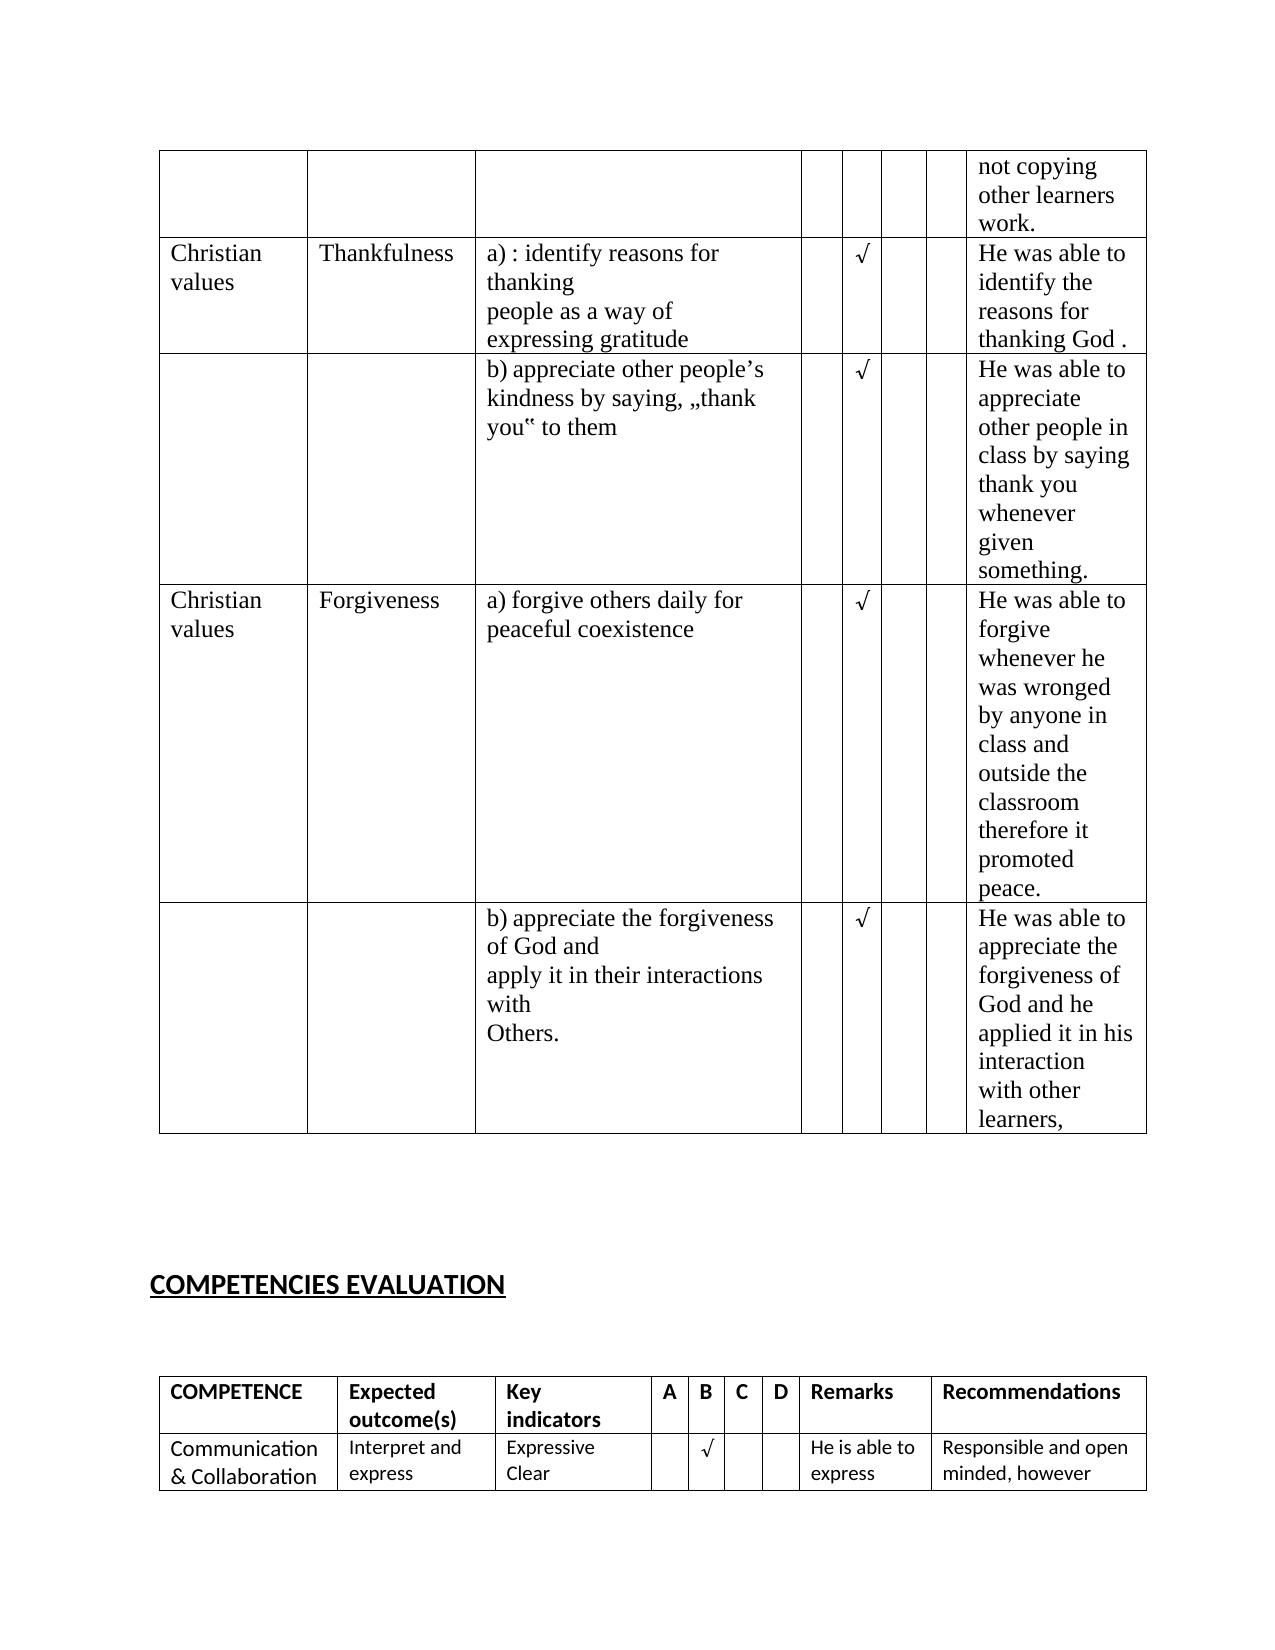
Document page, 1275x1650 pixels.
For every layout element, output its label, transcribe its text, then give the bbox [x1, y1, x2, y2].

table_cell [882, 903, 926, 1133]
table_cell [927, 151, 966, 237]
table_cell b) appreciate the forgiveness of God and apply it in their interactions with Others. [476, 903, 801, 1133]
table_cell He was able to appreciate the forgiveness of God and he applied it in his interaction with other learners, [967, 903, 1146, 1133]
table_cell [932, 1434, 1146, 1490]
table_cell √ [843, 903, 881, 1133]
table_cell b) appreciate other people’s kindness by saying, „thank you‟ to them [476, 354, 801, 584]
table_cell [927, 585, 966, 902]
table_cell [882, 151, 926, 237]
table_header D [763, 1377, 799, 1433]
table_header C [725, 1377, 762, 1433]
table_cell He was able to forgive whenever he was wronged by anyone in class and outside the classroom therefore it promoted peace. [967, 585, 1146, 902]
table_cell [800, 1434, 931, 1490]
table_cell Thankfulness [308, 238, 475, 353]
table_cell [160, 151, 307, 237]
table_cell [308, 151, 475, 237]
table_cell √ [843, 585, 881, 902]
table_header COMPETENCE [160, 1377, 337, 1433]
table_cell [802, 151, 842, 237]
table_cell √ [843, 354, 881, 584]
table_cell [802, 238, 842, 353]
table_cell [160, 354, 307, 584]
table_cell He was able to appreciate other people in class by saying thank you whenever given something. [967, 354, 1146, 584]
table_cell √ [843, 151, 881, 237]
table_cell √ [843, 238, 881, 353]
table_cell [927, 354, 966, 584]
table_cell [308, 354, 475, 584]
table_cell [725, 1434, 762, 1490]
table_header Expected outcome(s) [338, 1377, 495, 1433]
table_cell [476, 151, 801, 237]
table_cell [763, 1434, 799, 1490]
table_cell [967, 151, 1146, 237]
table_cell [802, 903, 842, 1133]
table_header A [652, 1377, 688, 1433]
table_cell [160, 1434, 337, 1490]
table_cell [927, 238, 966, 353]
table_header B [689, 1377, 724, 1433]
table_cell [308, 903, 475, 1133]
table_cell [882, 238, 926, 353]
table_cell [338, 1434, 495, 1490]
table_cell [802, 585, 842, 902]
table_cell He was able to identify the reasons for thanking God . [967, 238, 1146, 353]
table_cell [927, 903, 966, 1133]
table_header Key indicators [496, 1377, 651, 1433]
table_cell Christian values [160, 585, 307, 902]
table_cell √ [689, 1434, 724, 1490]
table_cell Forgiveness [308, 585, 475, 902]
table_cell [882, 354, 926, 584]
table_cell [802, 354, 842, 584]
table_header Recommendations [932, 1377, 1146, 1433]
table_cell a) forgive others daily for peaceful coexistence [476, 585, 801, 902]
text COMPETENCIES EVALUATION [150, 1266, 1125, 1302]
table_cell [496, 1434, 651, 1490]
table_cell [652, 1434, 688, 1490]
table_header Remarks [800, 1377, 931, 1433]
table_cell a) : identify reasons for thanking people as a way of expressing gratitude [476, 238, 801, 353]
table_cell Christian values [160, 238, 307, 353]
table_cell [882, 585, 926, 902]
table_cell [160, 903, 307, 1133]
